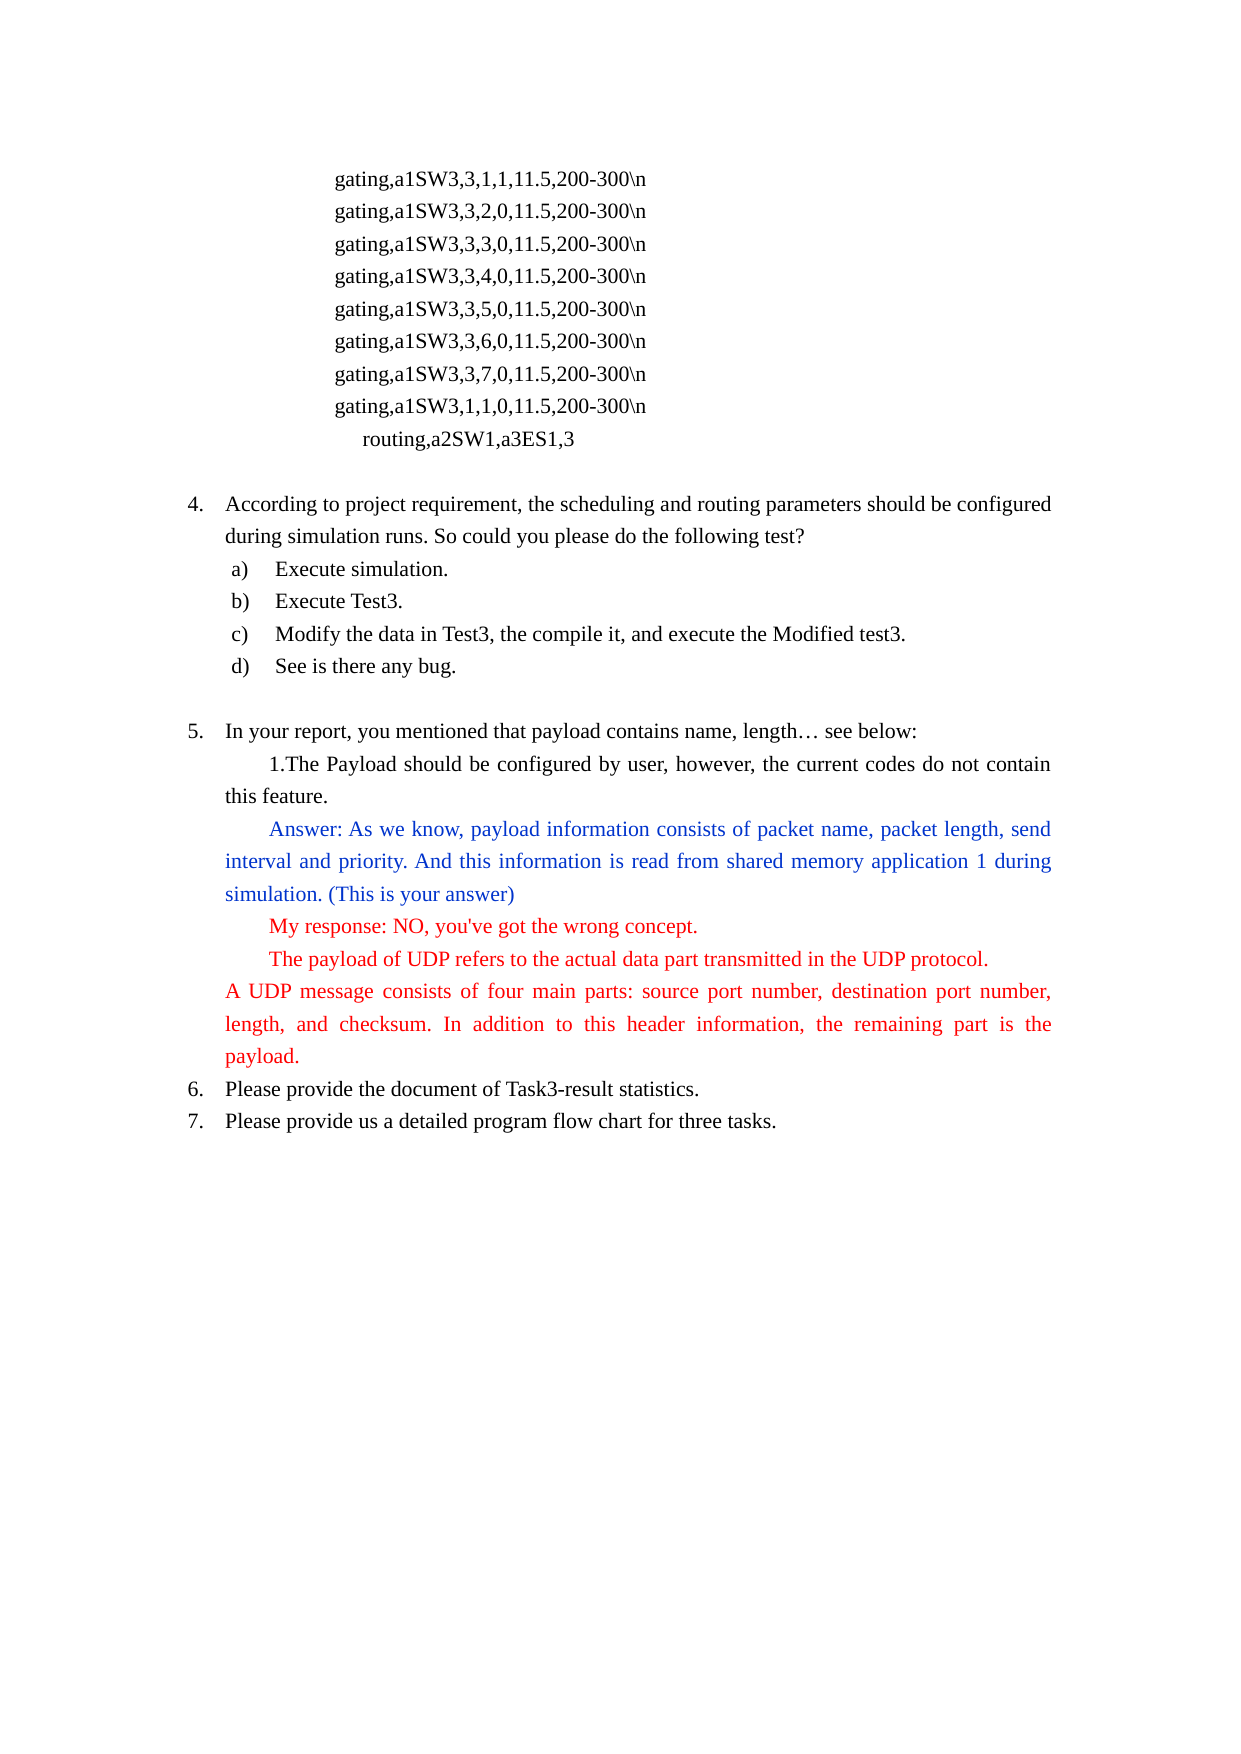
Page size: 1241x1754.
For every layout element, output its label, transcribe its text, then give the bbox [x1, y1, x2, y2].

list gating,a1SW3,3,4,0,11.5,200-300\n [225, 259, 1053, 292]
list According to project requirement, the scheduling and routing parameters should be configured during simulation runs. So could you please do the following test? [187, 487, 1053, 552]
list gating,a1SW3,3,5,0,11.5,200-300\n [225, 292, 1053, 324]
list Execute Test3. [231, 584, 1053, 617]
list A UDP message consists of four main parts: source port number, destination port number, length, and checksum. In addition to this header information, the remaining part is the payload. [225, 974, 1053, 1072]
list Please provide the document of Task3-result statistics. [187, 1072, 1053, 1104]
list gating,a1SW3,3,3,0,11.5,200-300\n [225, 227, 1053, 259]
list Answer: As we know, payload information consists of packet name, packet length, send interval and priority. And this information is read from shared memory application 1 during simulation. (This is your answer) [225, 812, 1053, 909]
list gating,a1SW3,3,6,0,11.5,200-300\n [225, 324, 1053, 357]
list gating,a1SW3,3,1,1,11.5,200-300\n [225, 162, 1053, 194]
list gating,a1SW3,1,1,0,11.5,200-300\n [225, 389, 1053, 422]
list routing,a2SW1,a3ES1,3 [225, 422, 1053, 454]
list 1.The Payload should be configured by user, however, the current codes do not contain this feature. [225, 747, 1053, 812]
list gating,a1SW3,3,2,0,11.5,200-300\n [225, 194, 1053, 227]
list My response: NO, you've got the wrong concept. [225, 909, 1053, 942]
list The payload of UDP refers to the actual data part transmitted in the UDP protocol. [225, 942, 1053, 974]
list gating,a1SW3,3,7,0,11.5,200-300\n [225, 357, 1053, 389]
list Modify the data in Test3, the compile it, and execute the Modified test3. [231, 617, 1053, 649]
list Execute simulation. [231, 552, 1053, 584]
list In your report, you mentioned that payload contains name, length… see below: [187, 714, 1053, 747]
list See is there any bug. [231, 649, 1053, 682]
list Please provide us a detailed program flow chart for three tasks. [187, 1104, 1053, 1137]
